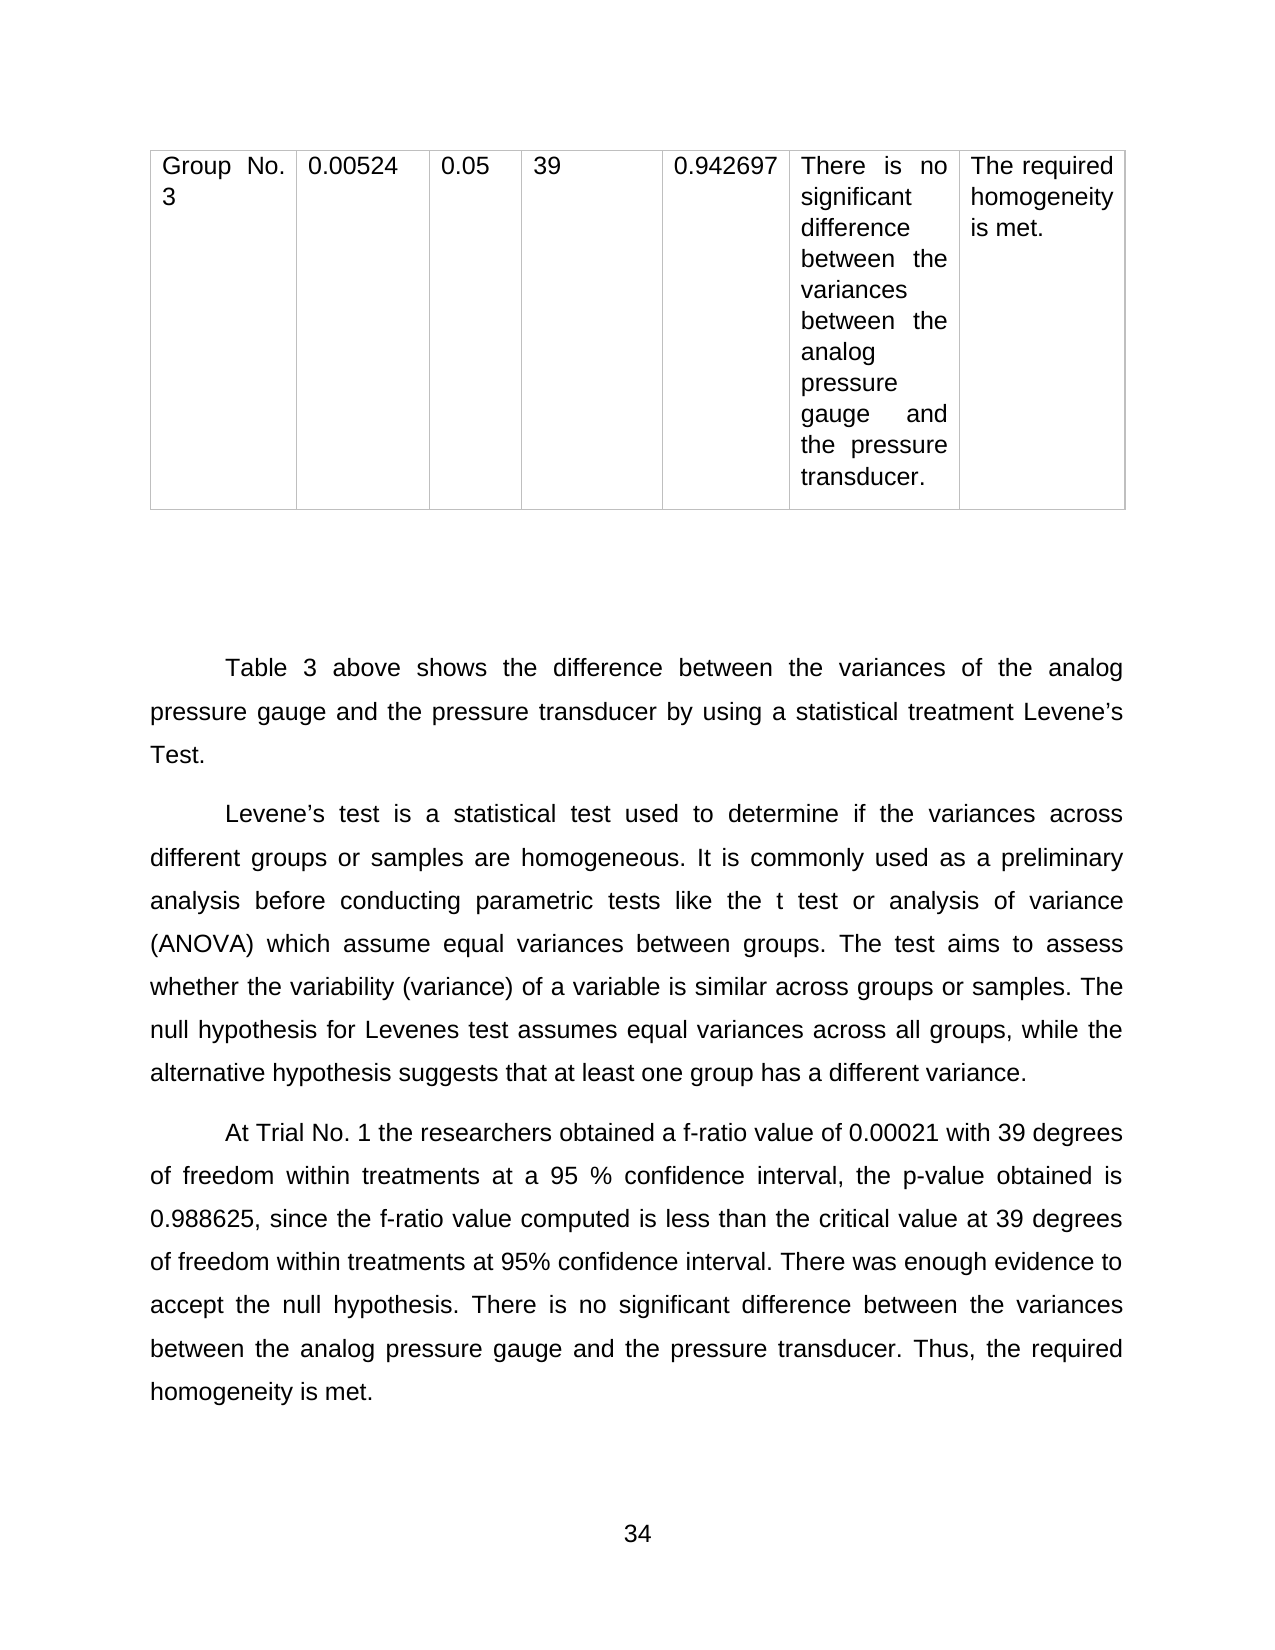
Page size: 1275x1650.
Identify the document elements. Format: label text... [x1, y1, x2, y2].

table_cell 0.00524 [297, 151, 429, 509]
text At Trial No. 1 the researchers obtained a f-ratio value of 0.00021 with 39 degrees of freedom within treatments at a 95 % confidence interval, the p-value obtained is 0.988625, since the f-ratio value computed is less than the critical value at 39 degrees of freedom within treatments at 95% confidence interval. There was enough evidence to accept the null hypothesis. There is no significant difference between the variances between the analog pressure gauge and the pressure transducer. Thus, the required homogeneity is met. [150, 1118, 1125, 1405]
table_cell 39 [522, 151, 662, 509]
table_cell Group No. 3 [151, 151, 296, 509]
text Table 3 above shows the difference between the variances of the analog pressure gauge and the pressure transducer by using a statistical treatment Levene’s Test. [150, 653, 1125, 768]
table_cell 0.05 [430, 151, 521, 509]
text Levene’s test is a statistical test used to determine if the variances across different groups or samples are homogeneous. It is commonly used as a preliminary analysis before conducting parametric tests like the t test or analysis of variance (ANOVA) which assume equal variances between groups. The test aims to assess whether the variability (variance) of a variable is similar across groups or samples. The null hypothesis for Levenes test assumes equal variances across all groups, while the alternative hypothesis suggests that at least one group has a different variance. [150, 799, 1125, 1087]
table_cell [960, 151, 1124, 509]
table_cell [790, 151, 959, 509]
table_cell 0.942697 [663, 151, 789, 509]
